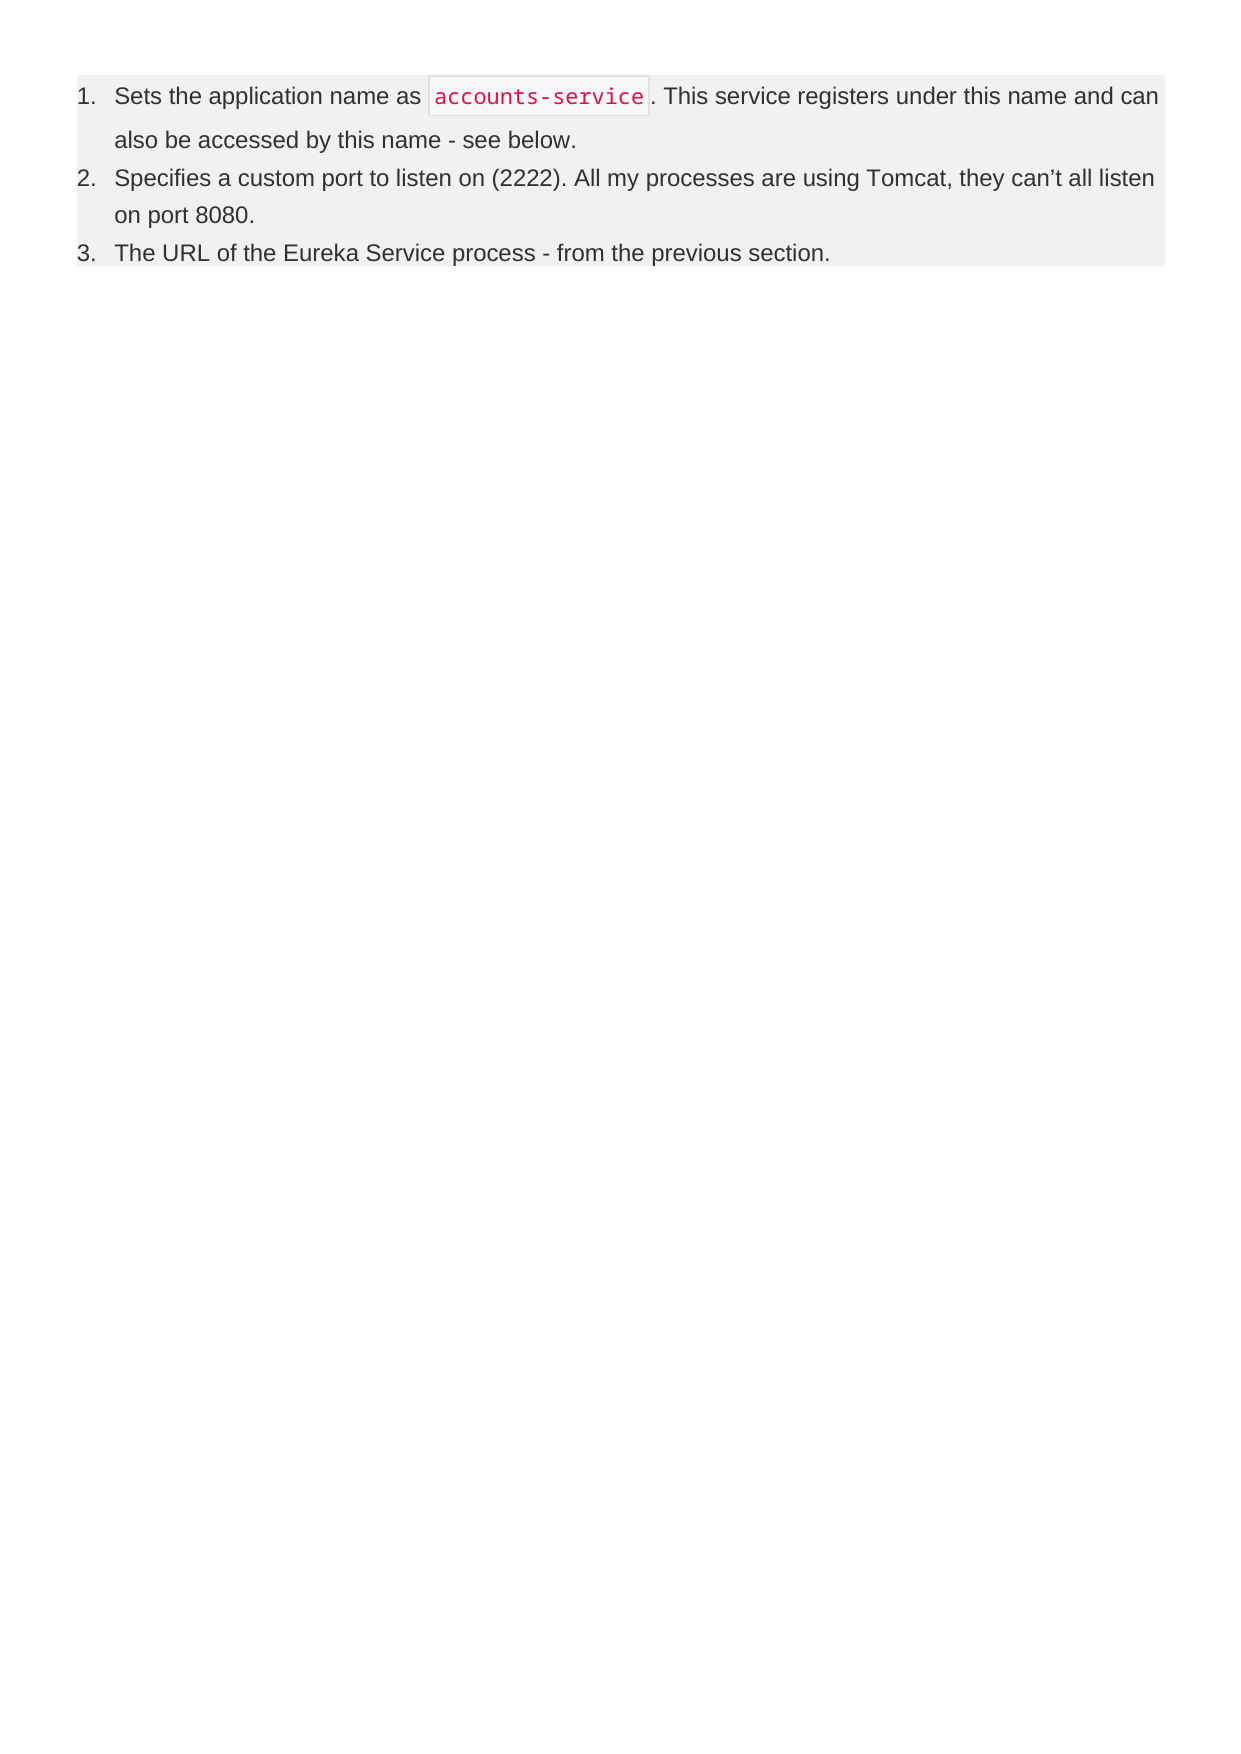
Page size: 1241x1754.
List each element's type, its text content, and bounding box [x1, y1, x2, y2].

list Sets the application name as accounts-service. This service registers under this name and can also be accessed by this name - see below. [77, 75, 1165, 154]
list The URL of the Eureka Service process - from the previous section. [77, 229, 1165, 266]
list Specifies a custom port to listen on (2222). All my processes are using Tomcat, they can’t all listen on port 8080. [77, 154, 1165, 229]
